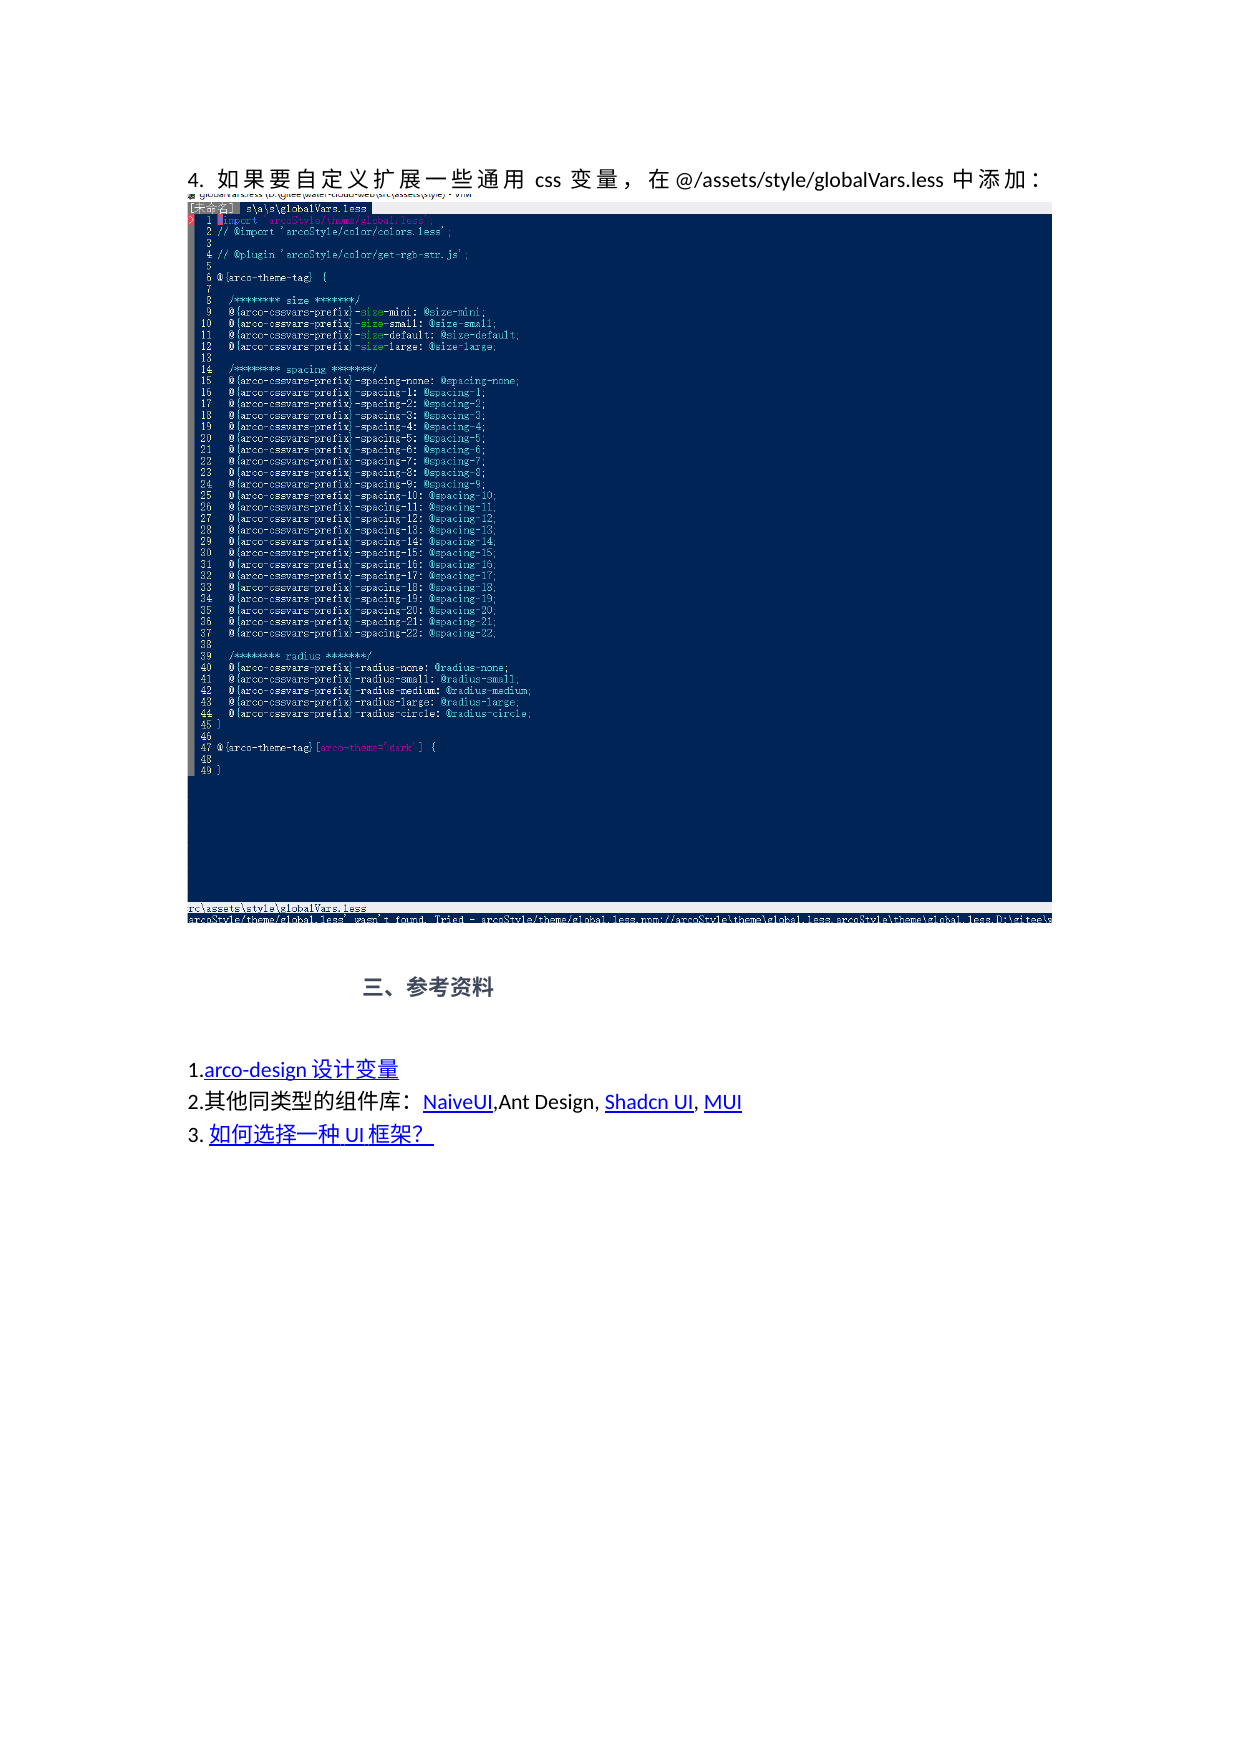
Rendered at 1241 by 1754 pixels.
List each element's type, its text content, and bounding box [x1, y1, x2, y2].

list 1.arco-design设计变量 [187, 1051, 1053, 1084]
list 2.其他同类型的组件库：NaiveUI,Ant Design, Shadcn UI, MUI [187, 1084, 1053, 1116]
picture [187, 194, 1052, 923]
list 3. 如何选择一种UI框架？ [187, 1116, 1053, 1149]
subtitle 三、参考资料 [319, 969, 1053, 1002]
